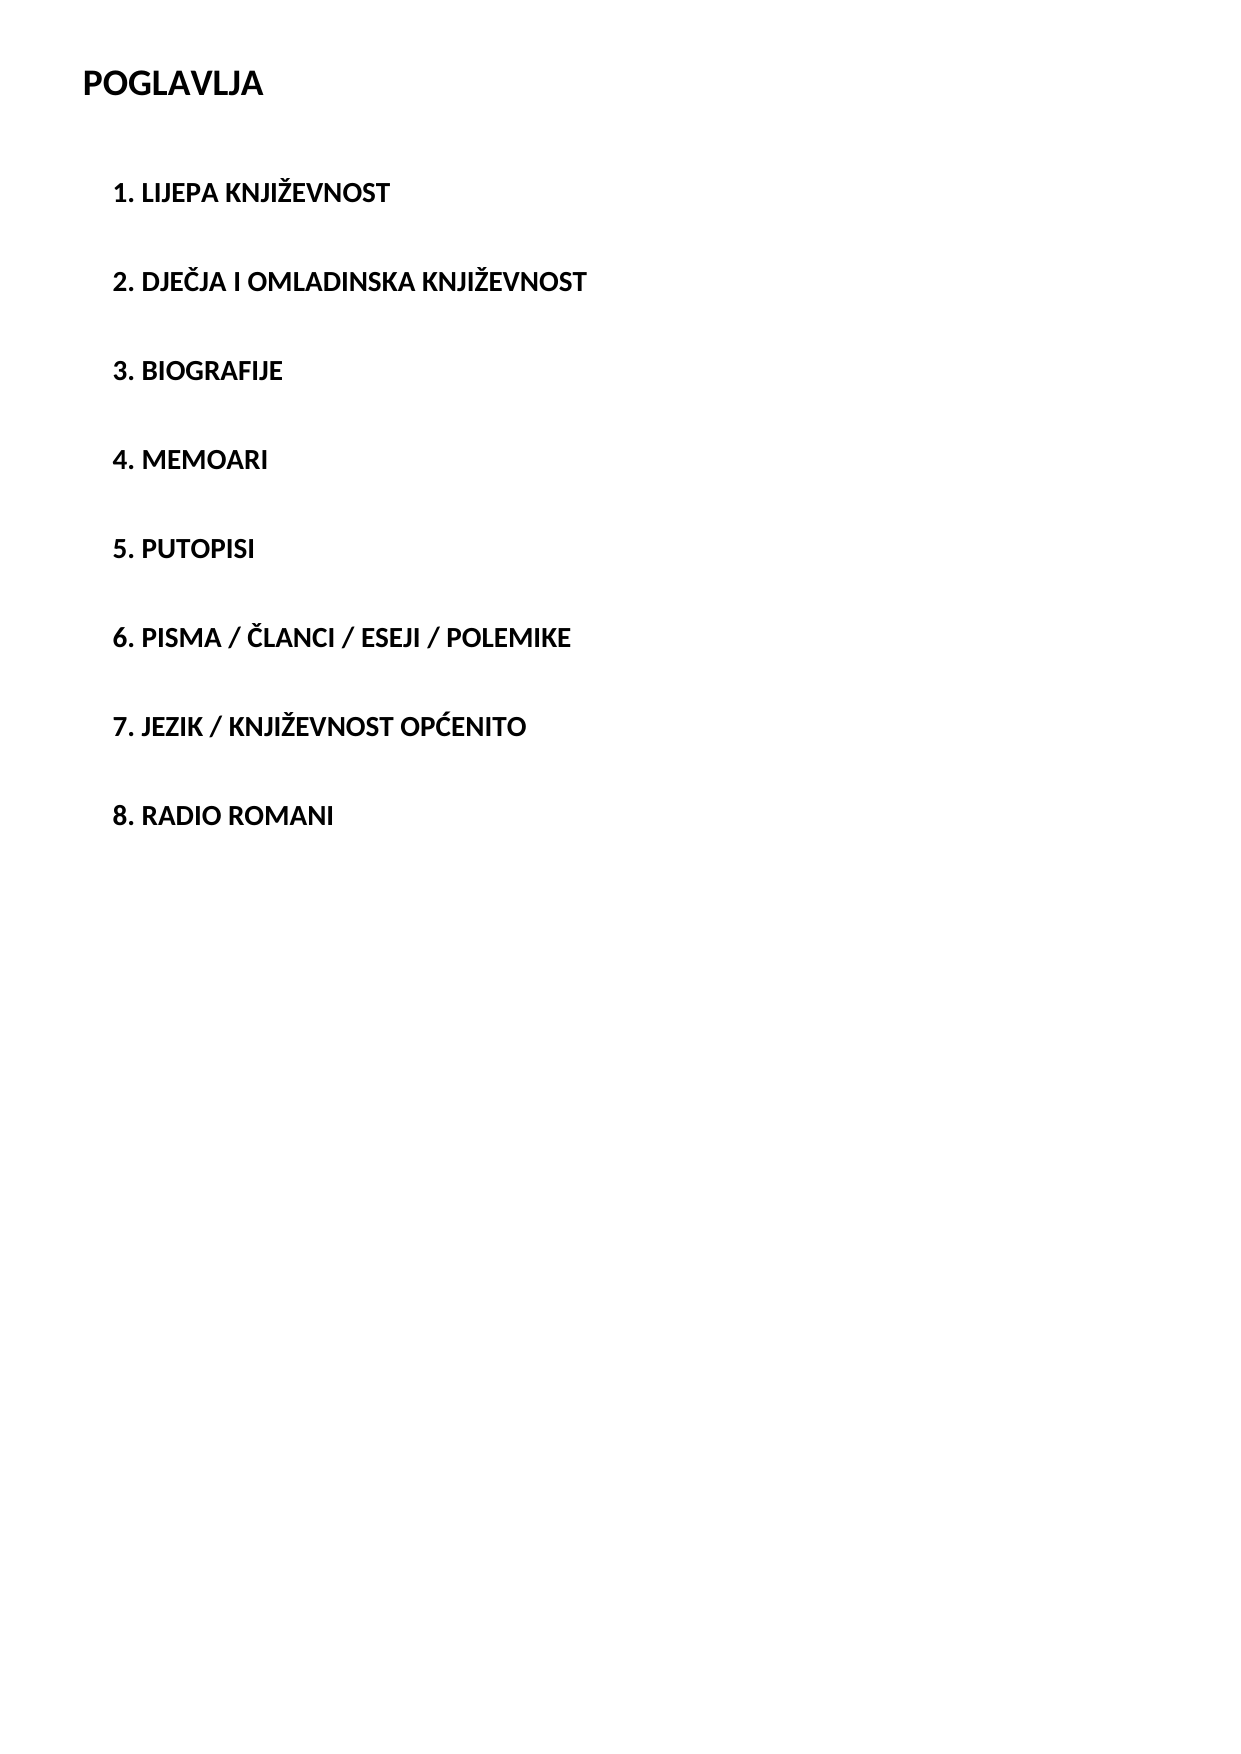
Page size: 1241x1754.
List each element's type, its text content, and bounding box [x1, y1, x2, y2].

list BIOGRAFIJE [112, 352, 1193, 387]
text POGLAVLJA [83, 59, 1193, 105]
list JEZIK / KNJIŽEVNOST OPĆENITO [112, 708, 1193, 744]
list RADIO ROMANI [112, 797, 1193, 833]
list PISMA / ČLANCI / ESEJI / POLEMIKE [112, 619, 1193, 654]
list PUTOPISI [112, 530, 1193, 566]
list DJEČJA I OMLADINSKA KNJIŽEVNOST [112, 263, 1193, 298]
list LIJEPA KNJIŽEVNOST [112, 174, 1193, 209]
list MEMOARI [112, 441, 1193, 476]
